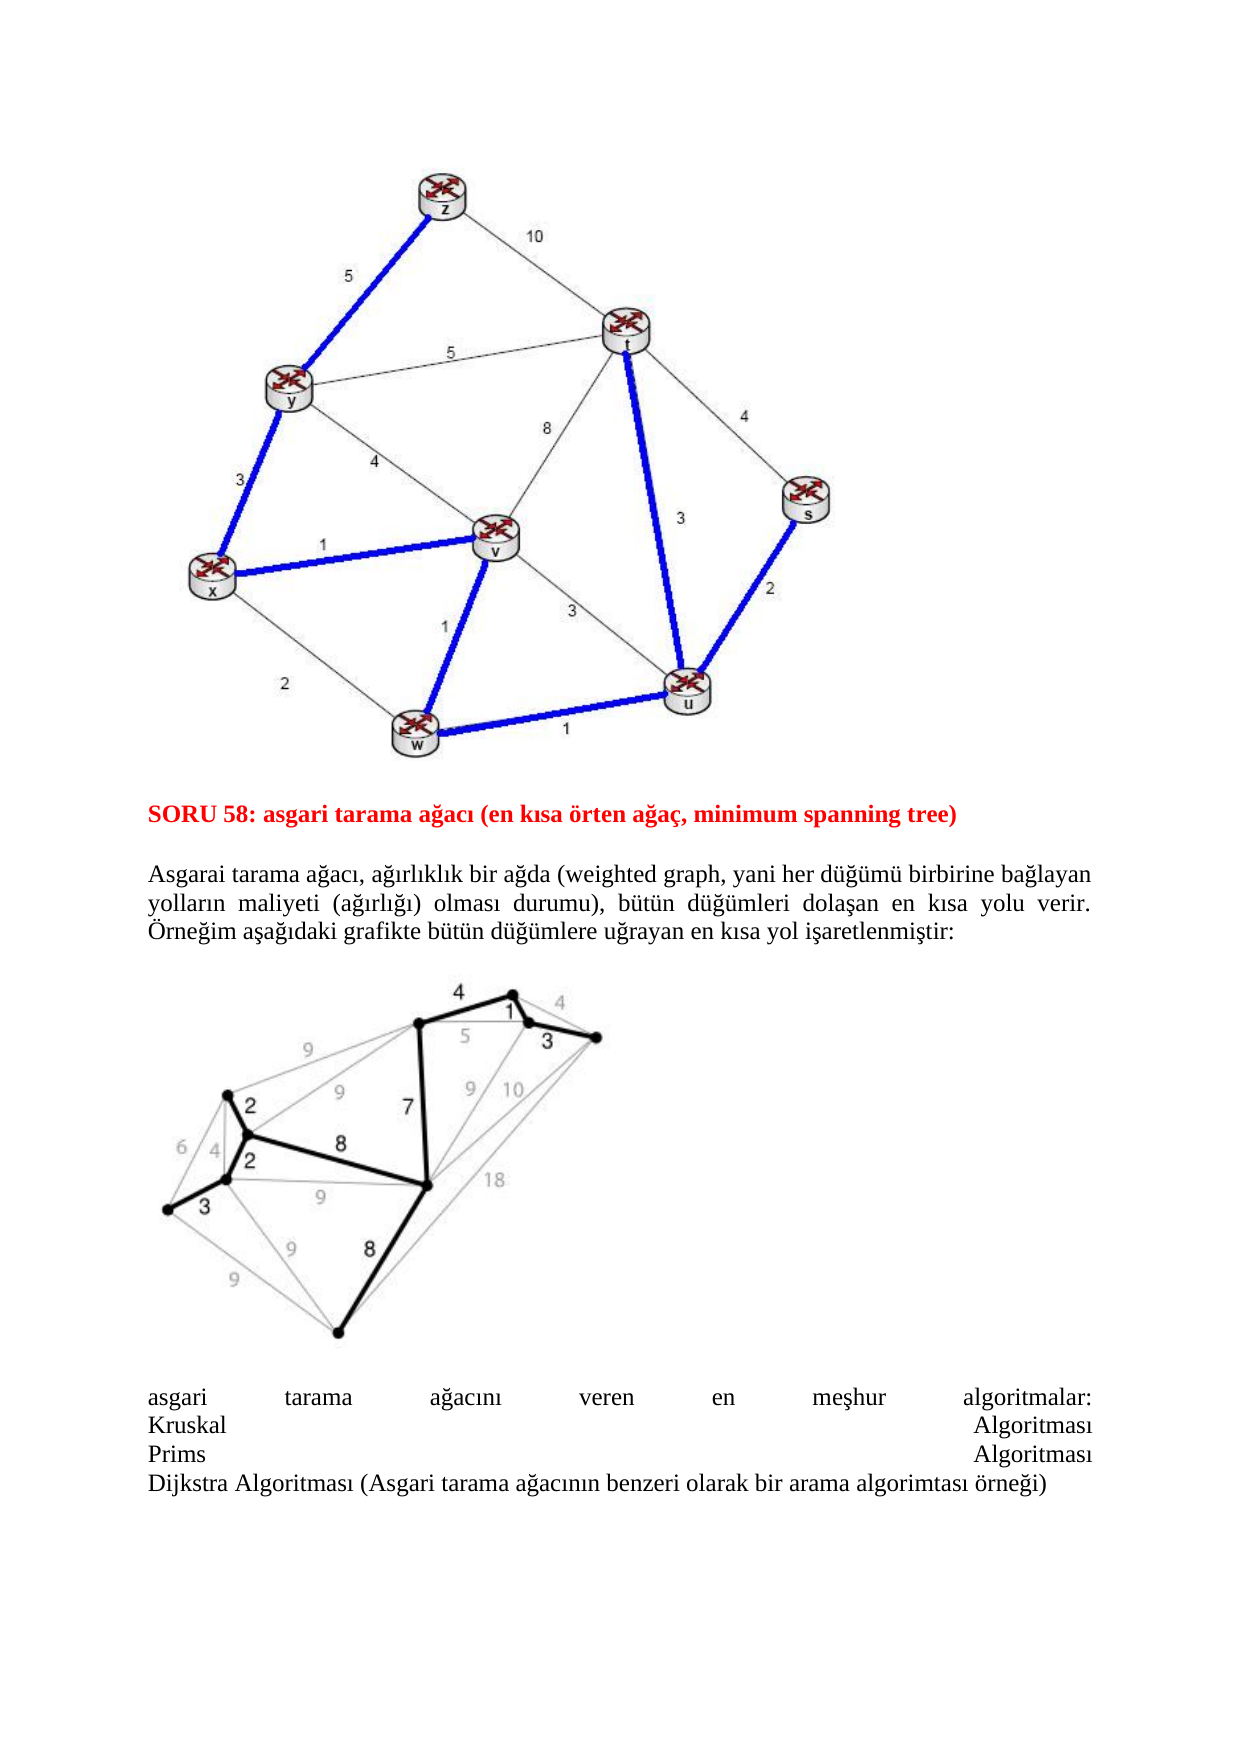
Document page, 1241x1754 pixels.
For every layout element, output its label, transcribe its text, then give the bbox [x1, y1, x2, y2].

text asgari tarama ağacını veren en meşhur algoritmalar: Kruskal Algoritması Prims Algoritması Dijkstra Algoritması (Asgari tarama ağacının benzeri olarak bir arama algorimtası örneği) [148, 1382, 1093, 1497]
picture [147, 147, 851, 770]
text Asgarai tarama ağacı, ağırlıklık bir ağda (weighted graph, yani her düğümü birbirine bağlayan yolların maliyeti (ağırlığı) olması durumu), bütün düğümleri dolaşan en kısa yolu verir. Örneğim aşağıdaki grafikte bütün düğümlere uğrayan en kısa yol işaretlenmiştir: [148, 859, 1093, 945]
subtitle SORU 58: asgari tarama ağacı (en kısa örten ağaç, minimum spanning tree) [148, 799, 1093, 827]
picture [147, 974, 617, 1353]
